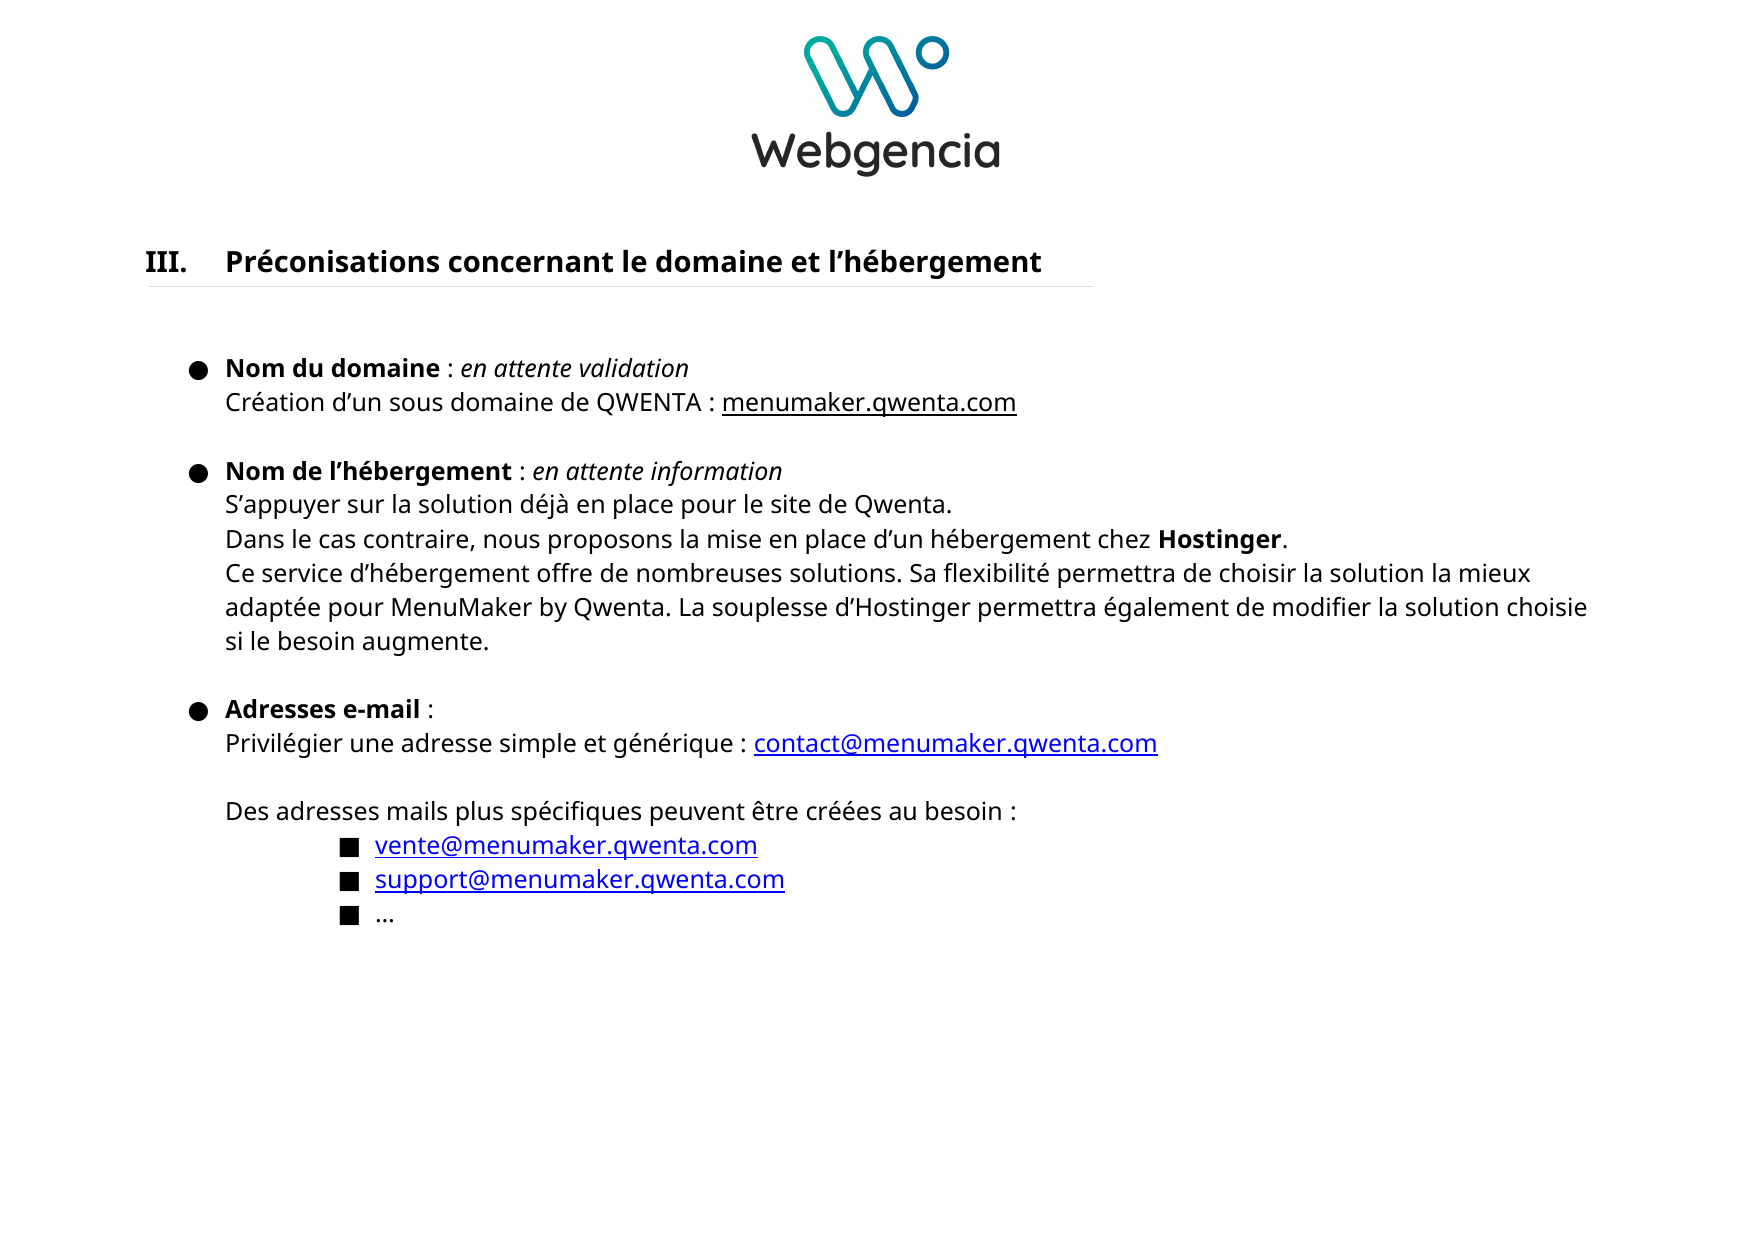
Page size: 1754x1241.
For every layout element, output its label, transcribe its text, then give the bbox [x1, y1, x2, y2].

list … [337, 896, 1604, 930]
picture [710, 23, 1043, 190]
list support@menumaker.qwenta.com [337, 862, 1604, 896]
list Nom du domaine : en attente validation Création d’un sous domaine de QWENTA : menumaker.qwenta.com [187, 351, 1604, 419]
list Préconisations concernant le domaine et l’hébergement [187, 241, 1604, 281]
list vente@menumaker.qwenta.com [337, 828, 1604, 862]
list Nom de l’hébergement : en attente information S’appuyer sur la solution déjà en place pour le site de Qwenta. Dans le cas contraire, nous proposons la mise en place d’un hébergement chez Hostinger. Ce service d’hébergement offre de nombreuses solutions. Sa flexibilité permettra de choisir la solution la mieux adaptée pour MenuMaker by Qwenta. La souplesse d’Hostinger permettra également de modifier la solution choisie si le besoin augmente. [187, 453, 1604, 657]
text Des adresses mails plus spécifiques peuvent être créées au besoin : [225, 794, 1604, 828]
list Adresses e-mail : Privilégier une adresse simple et générique : contact@menumaker.qwenta.com [187, 692, 1604, 760]
